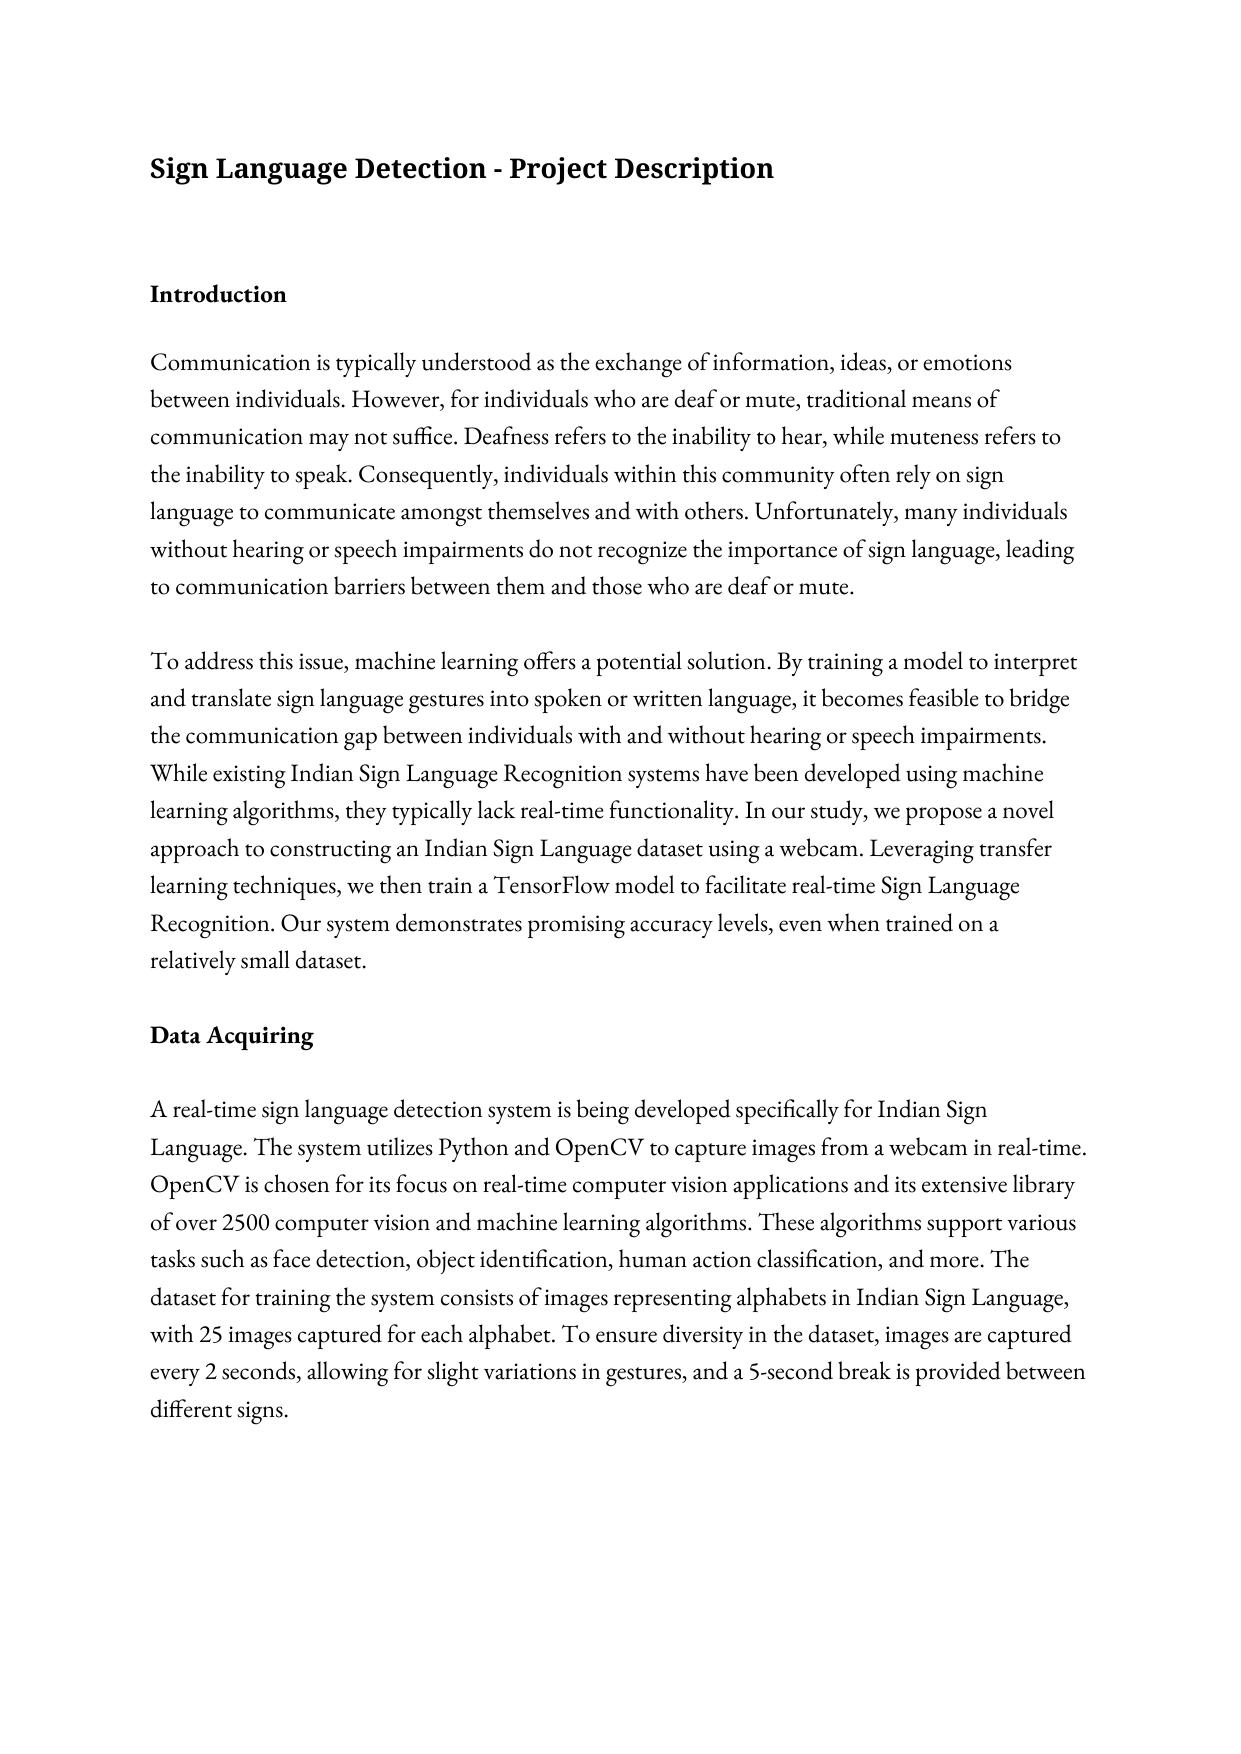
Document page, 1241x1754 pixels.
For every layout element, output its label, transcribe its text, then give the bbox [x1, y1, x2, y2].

text To address this issue, machine learning offers a potential solution. By training a model to interpret and translate sign language gestures into spoken or written language, it becomes feasible to bridge the communication gap between individuals with and without hearing or speech impairments. While existing Indian Sign Language Recognition systems have been developed using machine learning algorithms, they typically lack real-time functionality. In our study, we propose a novel approach to constructing an Indian Sign Language dataset using a webcam. Leveraging transfer learning techniques, we then train a TensorFlow model to facilitate real-time Sign Language Recognition. Our system demonstrates promising accuracy levels, even when trained on a relatively small dataset. [150, 644, 1090, 976]
text Introduction [150, 277, 1090, 310]
text Communication is typically understood as the exchange of information, ideas, or emotions between individuals. However, for individuals who are deaf or mute, traditional means of communication may not suffice. Deafness refers to the inability to hear, while muteness refers to the inability to speak. Consequently, individuals within this community often rely on sign language to communicate amongst themselves and with others. Unfortunately, many individuals without hearing or speech impairments do not recognize the importance of sign language, leading to communication barriers between them and those who are deaf or mute. [150, 345, 1090, 602]
text A real-time sign language detection system is being developed specifically for Indian Sign Language. The system utilizes Python and OpenCV to capture images from a webcam in real-time. OpenCV is chosen for its focus on real-time computer vision applications and its extensive library of over 2500 computer vision and machine learning algorithms. These algorithms support various tasks such as face detection, object identification, human action classification, and more. The dataset for training the system consists of images representing alphabets in Indian Sign Language, with 25 images captured for each alphabet. To ensure diversity in the dataset, images are captured every 2 seconds, allowing for slight variations in gestures, and a 5-second break is provided between different signs. [150, 1093, 1090, 1424]
text Sign Language Detection - Project Description [150, 150, 1090, 187]
text Data Acquiring [150, 1018, 1090, 1051]
